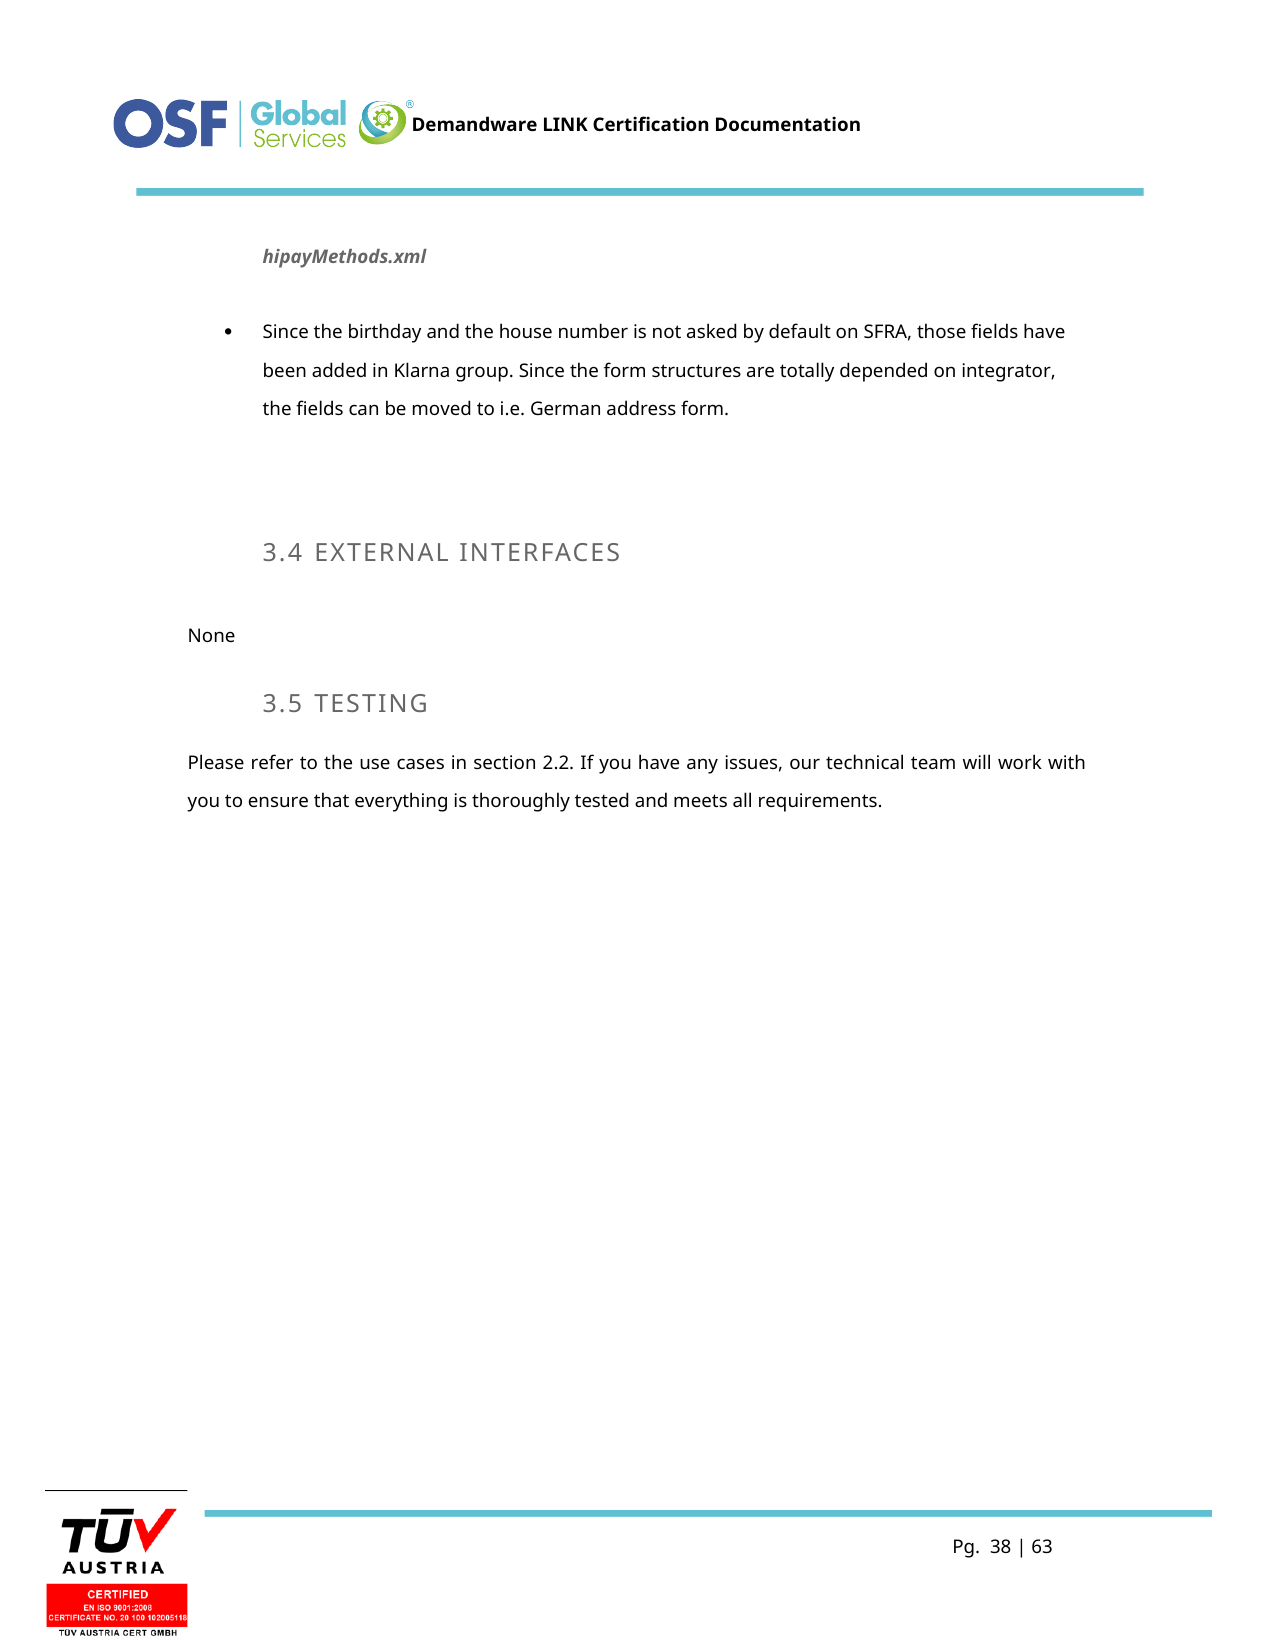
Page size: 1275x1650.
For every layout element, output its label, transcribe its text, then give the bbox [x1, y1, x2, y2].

picture [43, 1490, 187, 1634]
subtitle Testing [262, 686, 1087, 720]
subtitle hipayMethods.xml [262, 243, 1087, 269]
subtitle External interfaces [262, 534, 1087, 568]
picture [136, 188, 1144, 196]
list Since the birthday and the house number is not asked by default on SFRA, those fields have been added in Klarna group. Since the form structures are totally depended on integrator, the fields can be moved to i.e. German address form. [225, 319, 1087, 421]
picture [204, 1510, 1212, 1517]
text None [187, 623, 1087, 648]
text Please refer to the use cases in section 2.2. If you have any issues, our technical team will work with you to ensure that everything is thoroughly tested and meets all requirements. [187, 749, 1087, 813]
picture [113, 99, 414, 148]
